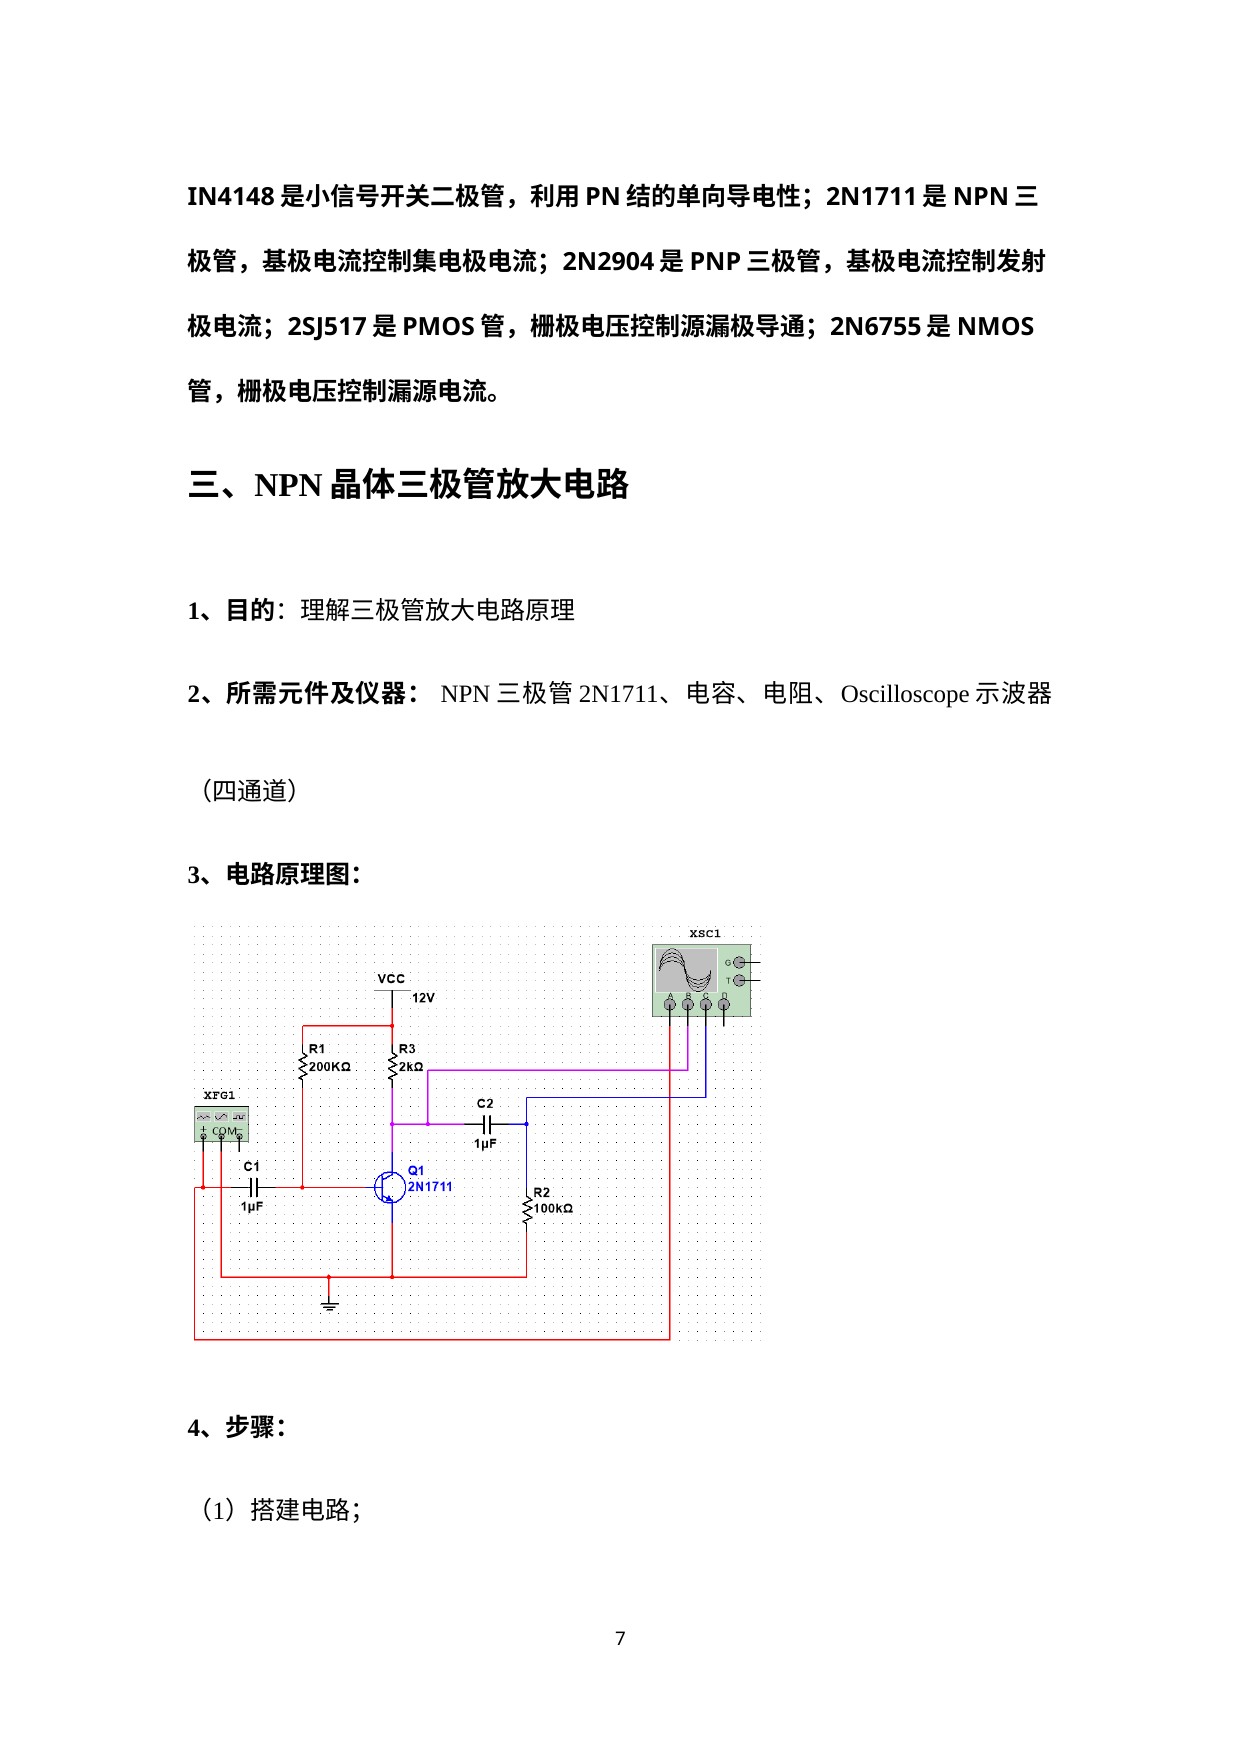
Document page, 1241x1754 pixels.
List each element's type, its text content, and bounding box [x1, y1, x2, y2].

text 2、所需元件及仪器： NPN三极管2N1711、电容、电阻、Oscilloscope示波器（四通道） [187, 659, 1053, 822]
text （1）搭建电路； [187, 1476, 1053, 1541]
text 4、步骤： [187, 1393, 1053, 1458]
subtitle 三、NPN晶体三极管放大电路 [187, 449, 1053, 514]
text IN4148是小信号开关二极管，利用PN结的单向导电性；2N1711是NPN三极管，基极电流控制集电极电流；2N2904是PNP三极管，基极电流控制发射极电流；2SJ517是PMOS管，栅极电压控制源漏极导通；2N6755是NMOS管，栅极电压控制漏源电流。 [187, 162, 1053, 422]
text 1、目的：理解三极管放大电路原理 [187, 576, 1053, 641]
text 3、电路原理图： [187, 840, 1053, 905]
picture [187, 923, 766, 1348]
